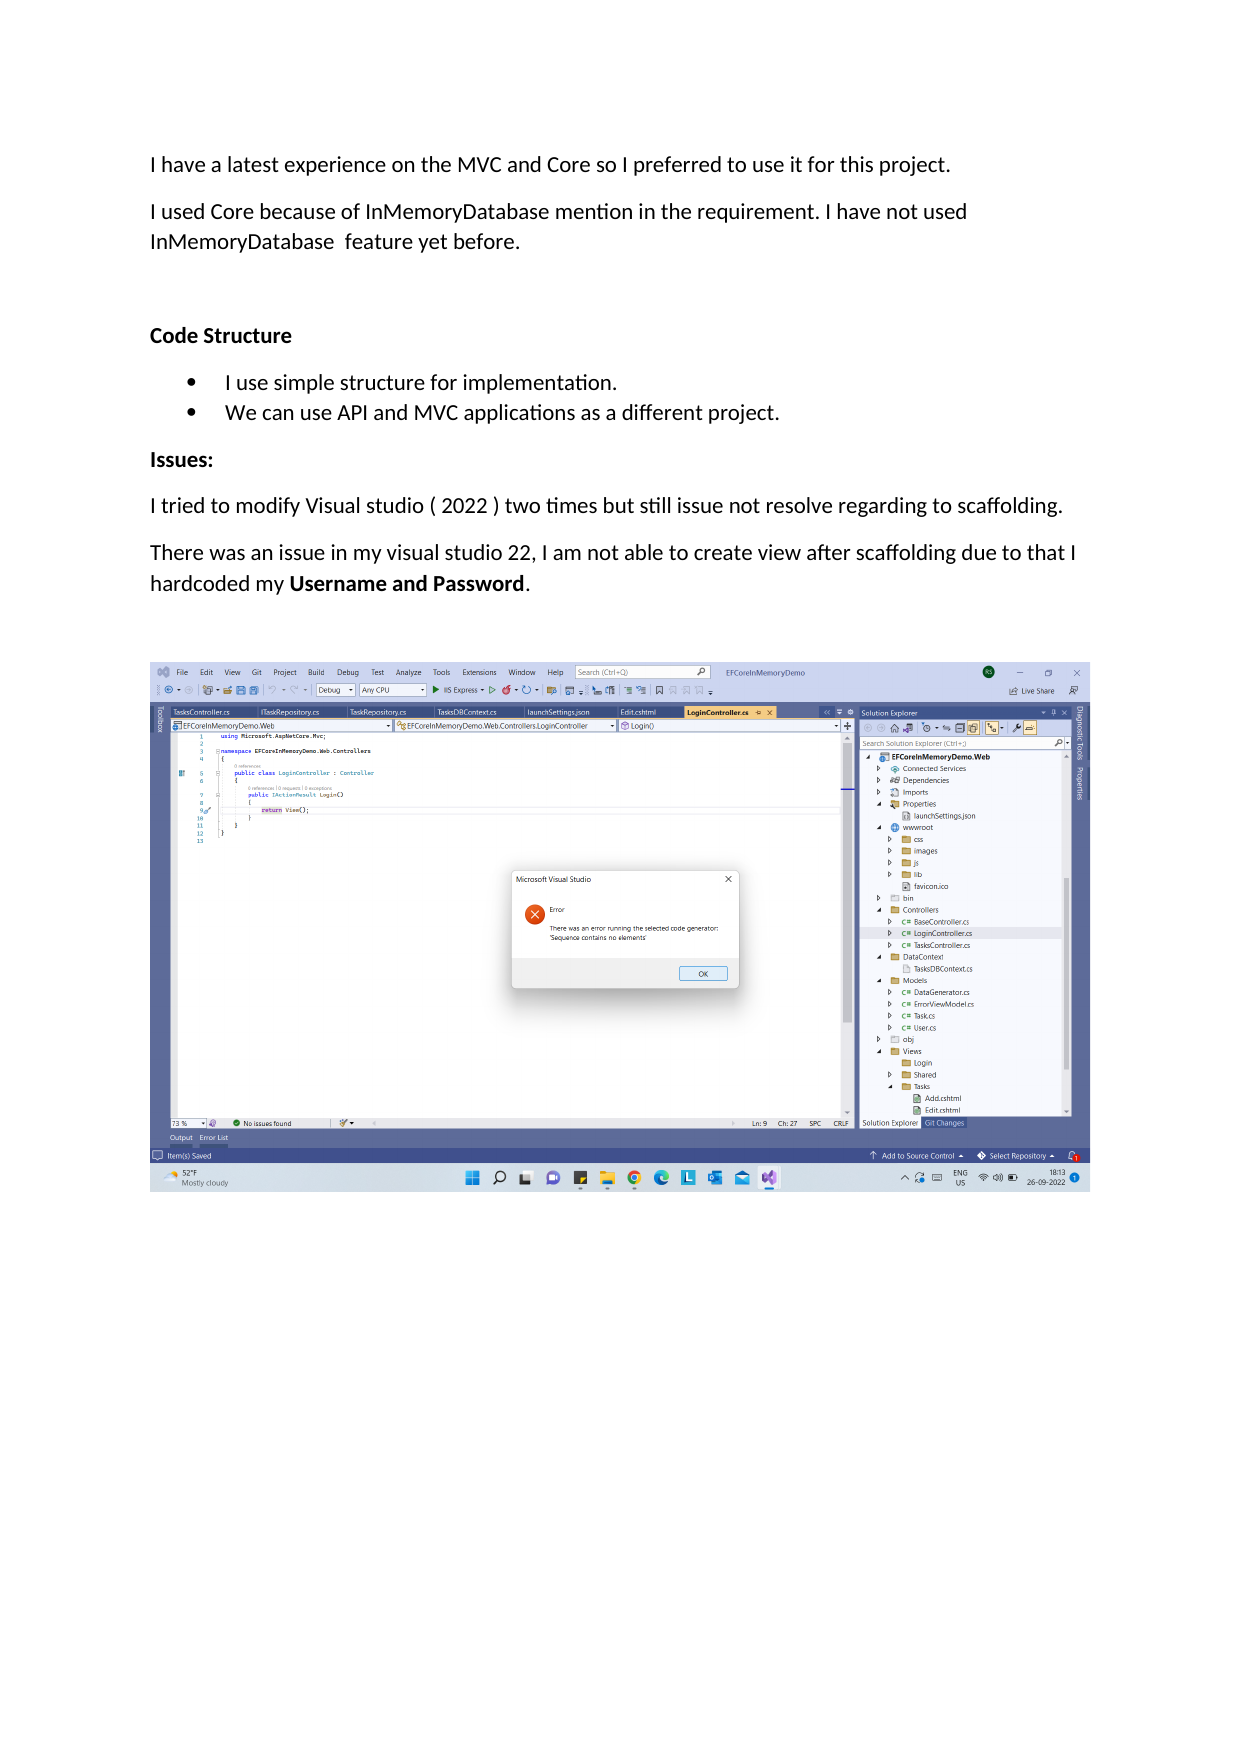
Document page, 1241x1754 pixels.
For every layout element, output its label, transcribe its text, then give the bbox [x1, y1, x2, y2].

text I used Core because of InMemoryDatabase mention in the requirement. I have not used InMemoryDatabase feature yet before. [150, 197, 1090, 255]
text There was an issue in my visual studio 22, I am not able to create view after scaffolding due to that I hardcoded my Username and Password. [150, 538, 1090, 597]
list I use simple structure for implementation. [187, 368, 1090, 396]
text I tried to modify Visual studio ( 2022 ) two times but still issue not resolve regarding to scaffolding. [150, 492, 1090, 520]
picture [150, 662, 1091, 1192]
text Issues: [150, 445, 1090, 473]
text I have a latest experience on the MVC and Core so I preferred to use it for this project. [150, 150, 1090, 178]
text Code Structure [150, 321, 1090, 349]
list We can use API and MVC applications as a different project. [187, 398, 1090, 426]
